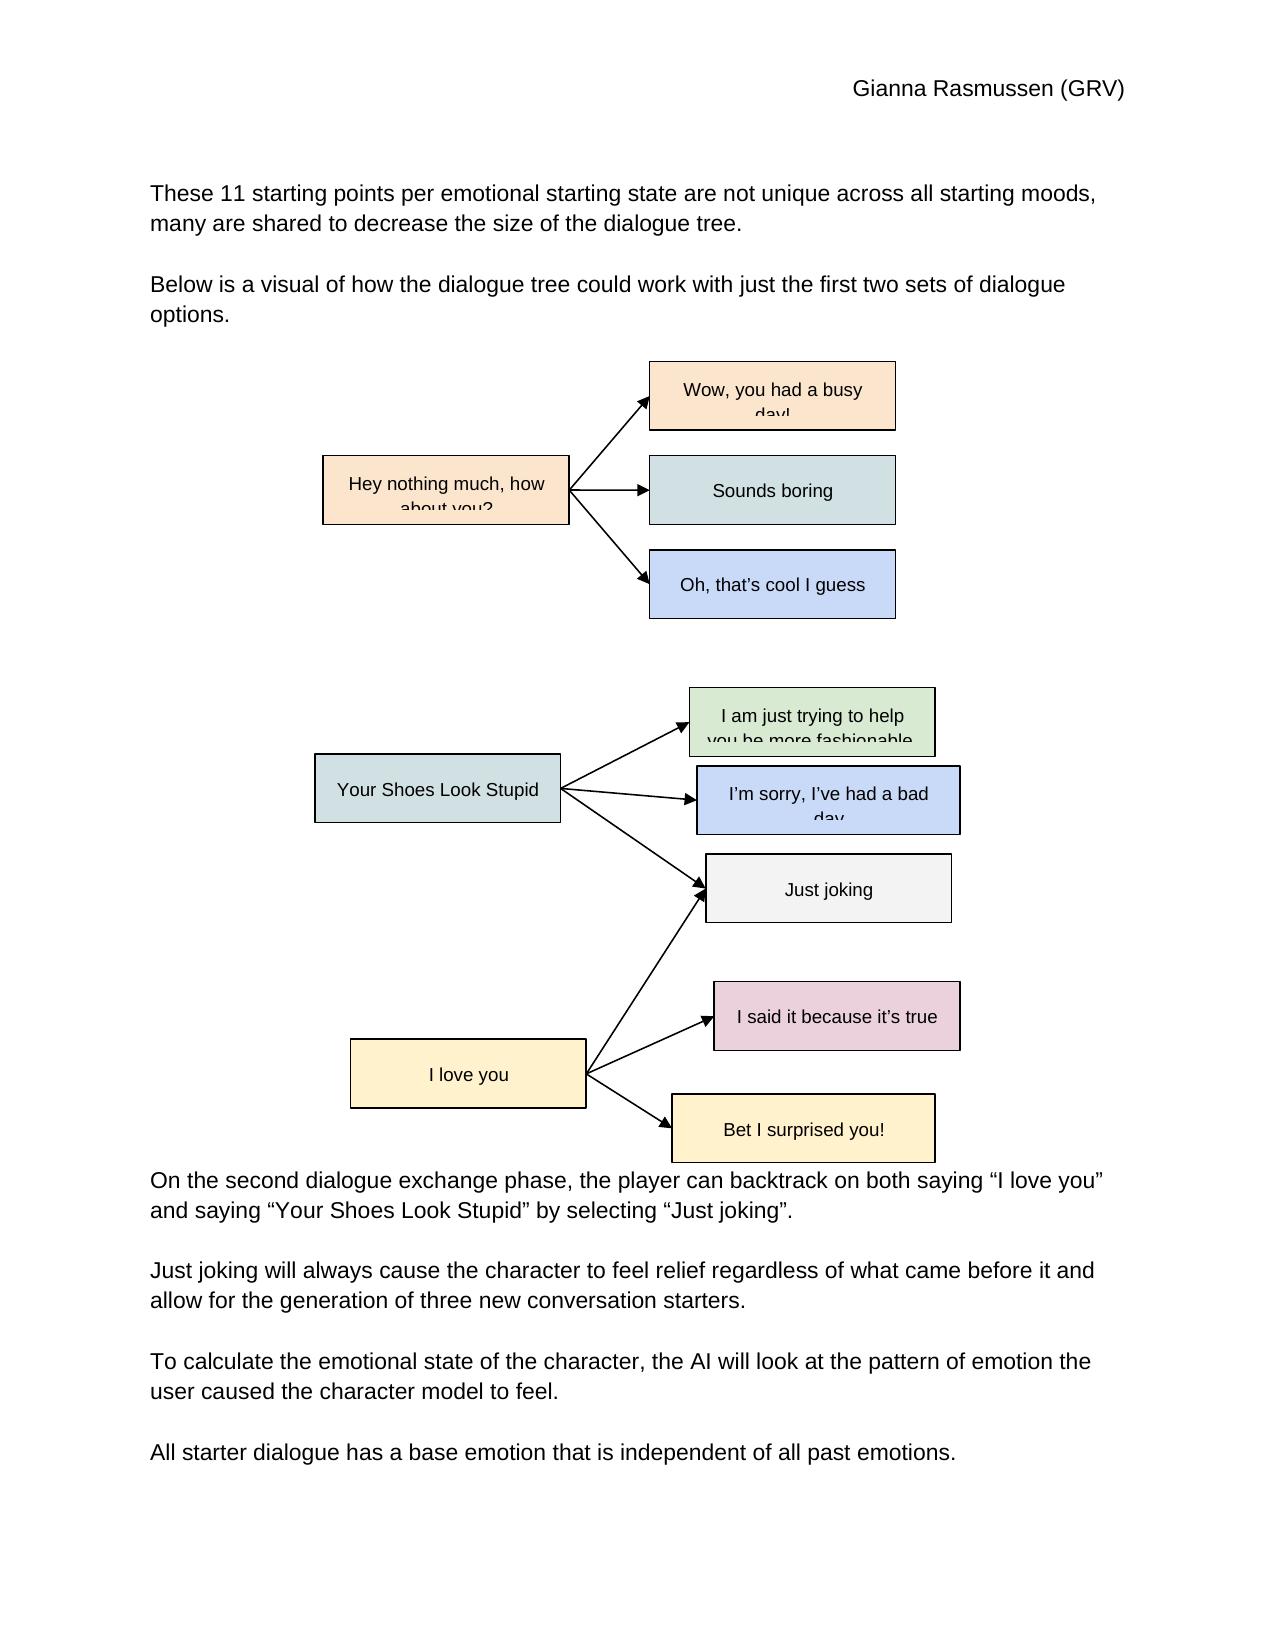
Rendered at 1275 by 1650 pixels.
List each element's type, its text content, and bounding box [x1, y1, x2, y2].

text Below is a visual of how the dialogue tree could work with just the first two sets of dialogue options. [150, 271, 1125, 327]
text On the second dialogue exchange phase, the player can backtrack on both saying “I love you” and saying “Your Shoes Look Stupid” by selecting “Just joking”. [150, 1167, 1125, 1223]
text To calculate the emotional state of the character, the AI will look at the pattern of emotion the user caused the character model to feel. [150, 1348, 1125, 1404]
text Just joking will always cause the character to feel relief regardless of what came before it and allow for the generation of three new conversation starters. [150, 1257, 1125, 1314]
text All starter dialogue has a base emotion that is independent of all past emotions. [150, 1438, 1125, 1465]
text These 11 starting points per emotional starting state are not unique across all starting moods, many are shared to decrease the size of the dialogue tree. [150, 180, 1125, 237]
